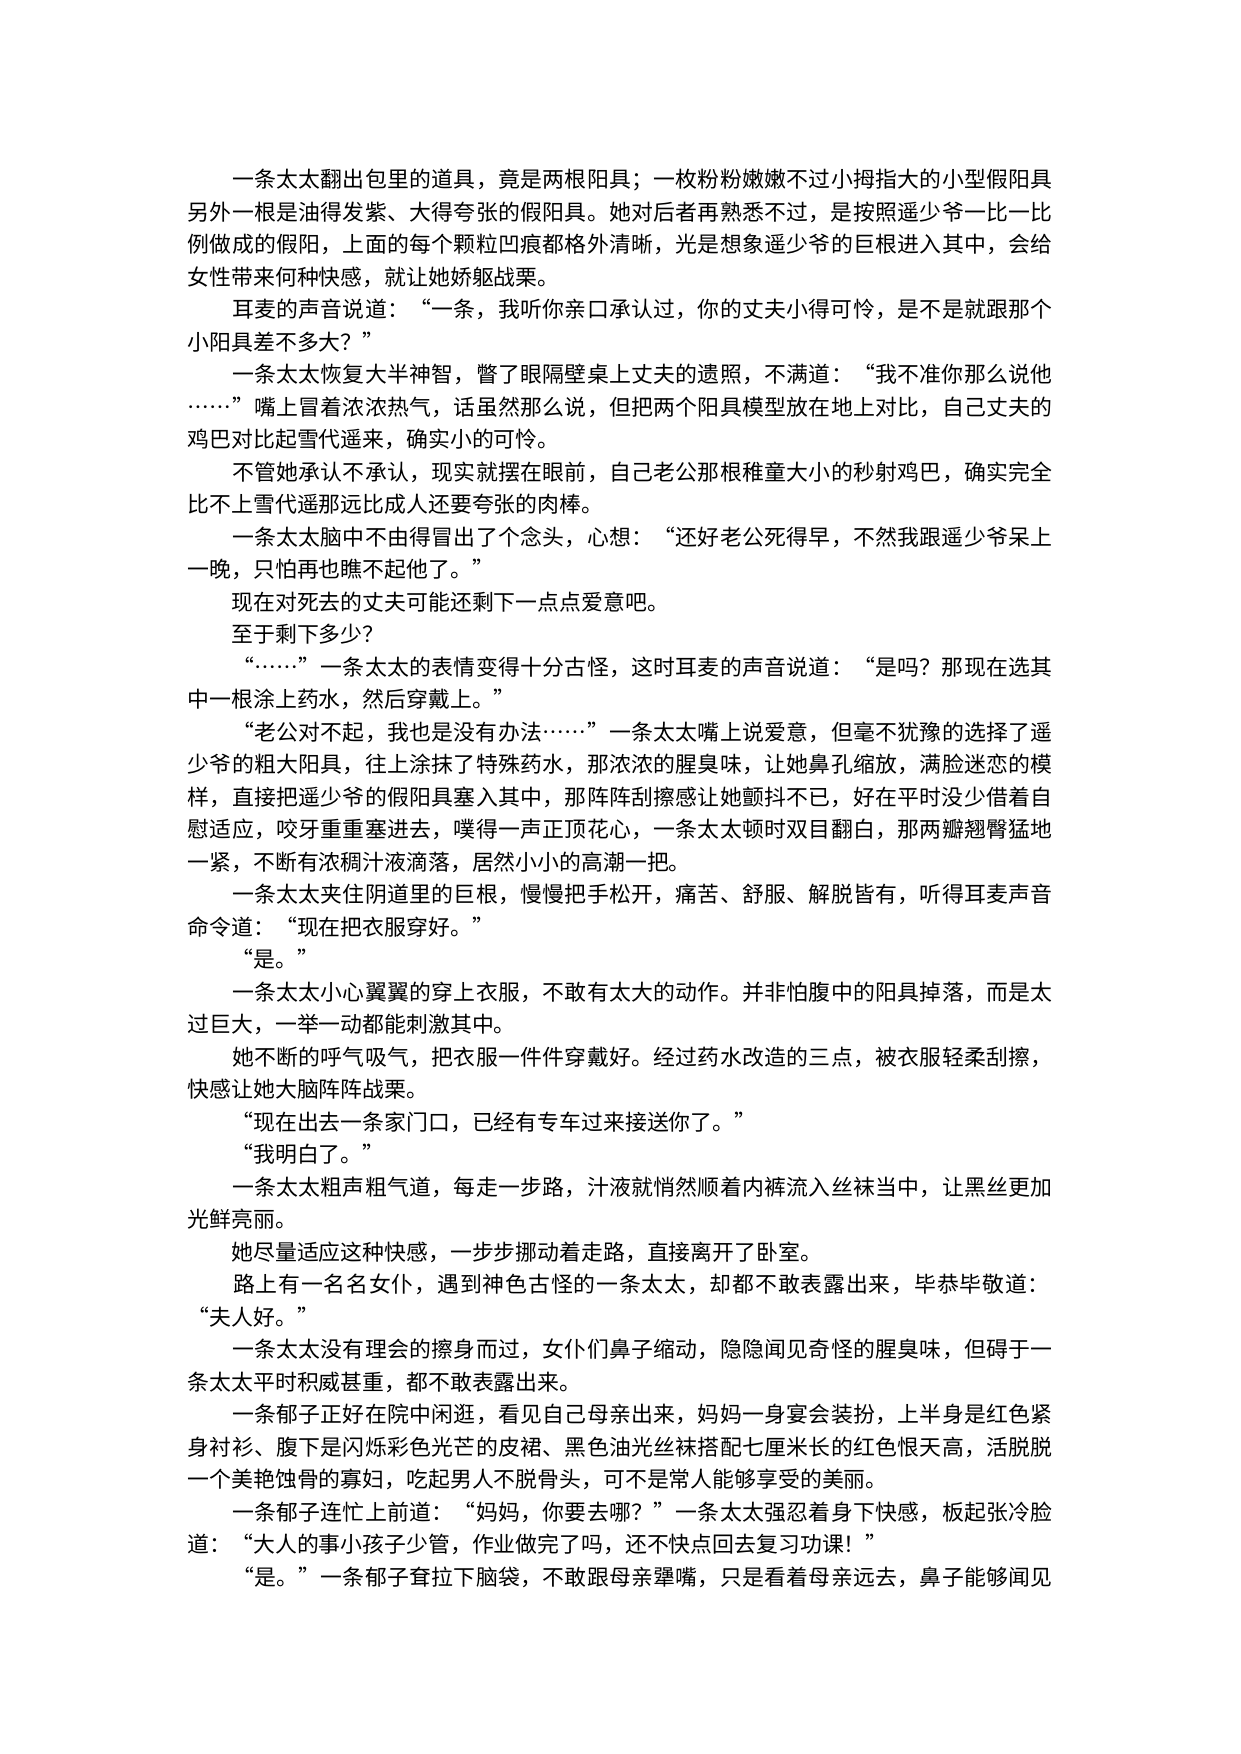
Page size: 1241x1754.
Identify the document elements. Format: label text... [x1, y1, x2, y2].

text “……”一条太太的表情变得十分古怪，这时耳麦的声音说道：“是吗？那现在选其中一根涂上药水，然后穿戴上。” [187, 649, 1053, 714]
text 现在对死去的丈夫可能还剩下一点点爱意吧。 [187, 584, 1053, 617]
text 一条太太翻出包里的道具，竟是两根阳具；一枚粉粉嫩嫩不过小拇指大的小型假阳具，另外一根是油得发紫、大得夸张的假阳具。她对后者再熟悉不过，是按照遥少爷一比一比例做成的假阳，上面的每个颗粒凹痕都格外清晰，光是想象遥少爷的巨根进入其中，会给女性带来何种快感，就让她娇躯战栗。 [187, 162, 1053, 292]
text 耳麦的声音说道：“一条，我听你亲口承认过，你的丈夫小得可怜，是不是就跟那个小阳具差不多大？” [187, 292, 1053, 357]
text 一条郁子正好在院中闲逛，看见自己母亲出来，妈妈一身宴会装扮，上半身是红色紧身衬衫、腹下是闪烁彩色光芒的皮裙、黑色油光丝袜搭配七厘米长的红色恨天高，活脱脱一个美艳蚀骨的寡妇，吃起男人不脱骨头，可不是常人能够享受的美丽。 [187, 1397, 1053, 1494]
text 路上有一名名女仆，遇到神色古怪的一条太太，却都不敢表露出来，毕恭毕敬道：“夫人好。” [187, 1267, 1053, 1332]
text 至于剩下多少？ [187, 617, 1053, 649]
text “是。” [187, 942, 1053, 974]
text “老公对不起，我也是没有办法……”一条太太嘴上说爱意，但毫不犹豫的选择了遥少爷的粗大阳具，往上涂抹了特殊药水，那浓浓的腥臭味，让她鼻孔缩放，满脸迷恋的模样，直接把遥少爷的假阳具塞入其中，那阵阵刮擦感让她颤抖不已，好在平时没少借着自慰适应，咬牙重重塞进去，噗得一声正顶花心，一条太太顿时双目翻白，那两瓣翘臀猛地一紧，不断有浓稠汁液滴落，居然小小的高潮一把。 [187, 714, 1053, 877]
text 一条太太夹住阴道里的巨根，慢慢把手松开，痛苦、舒服、解脱皆有，听得耳麦声音命令道：“现在把衣服穿好。” [187, 877, 1053, 942]
text “我明白了。” [187, 1137, 1053, 1169]
text 一条太太粗声粗气道，每走一步路，汁液就悄然顺着内裤流入丝袜当中，让黑丝更加光鲜亮丽。 [187, 1169, 1053, 1234]
text 她不断的呼气吸气，把衣服一件件穿戴好。经过药水改造的三点，被衣服轻柔刮擦，快感让她大脑阵阵战栗。 [187, 1039, 1053, 1104]
text 她尽量适应这种快感，一步步挪动着走路，直接离开了卧室。 [187, 1234, 1053, 1267]
text “现在出去一条家门口，已经有专车过来接送你了。” [187, 1104, 1053, 1137]
text 一条太太脑中不由得冒出了个念头，心想：“还好老公死得早，不然我跟遥少爷呆上一晚，只怕再也瞧不起他了。” [187, 519, 1053, 584]
text 一条太太恢复大半神智，瞥了眼隔壁桌上丈夫的遗照，不满道：“我不准你那么说他……”嘴上冒着浓浓热气，话虽然那么说，但把两个阳具模型放在地上对比，自己丈夫的鸡巴对比起雪代遥来，确实小的可怜。 [187, 357, 1053, 454]
text 一条太太小心翼翼的穿上衣服，不敢有太大的动作。并非怕腹中的阳具掉落，而是太过巨大，一举一动都能刺激其中。 [187, 974, 1053, 1039]
text 一条郁子连忙上前道：“妈妈，你要去哪？”一条太太强忍着身下快感，板起张冷脸道：“大人的事小孩子少管，作业做完了吗，还不快点回去复习功课！” [187, 1494, 1053, 1559]
text 一条太太没有理会的擦身而过，女仆们鼻子缩动，隐隐闻见奇怪的腥臭味，但碍于一条太太平时积威甚重，都不敢表露出来。 [187, 1332, 1053, 1397]
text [187, 1559, 1053, 1592]
text 不管她承认不承认，现实就摆在眼前，自己老公那根稚童大小的秒射鸡巴，确实完全比不上雪代遥那远比成人还要夸张的肉棒。 [187, 454, 1053, 519]
